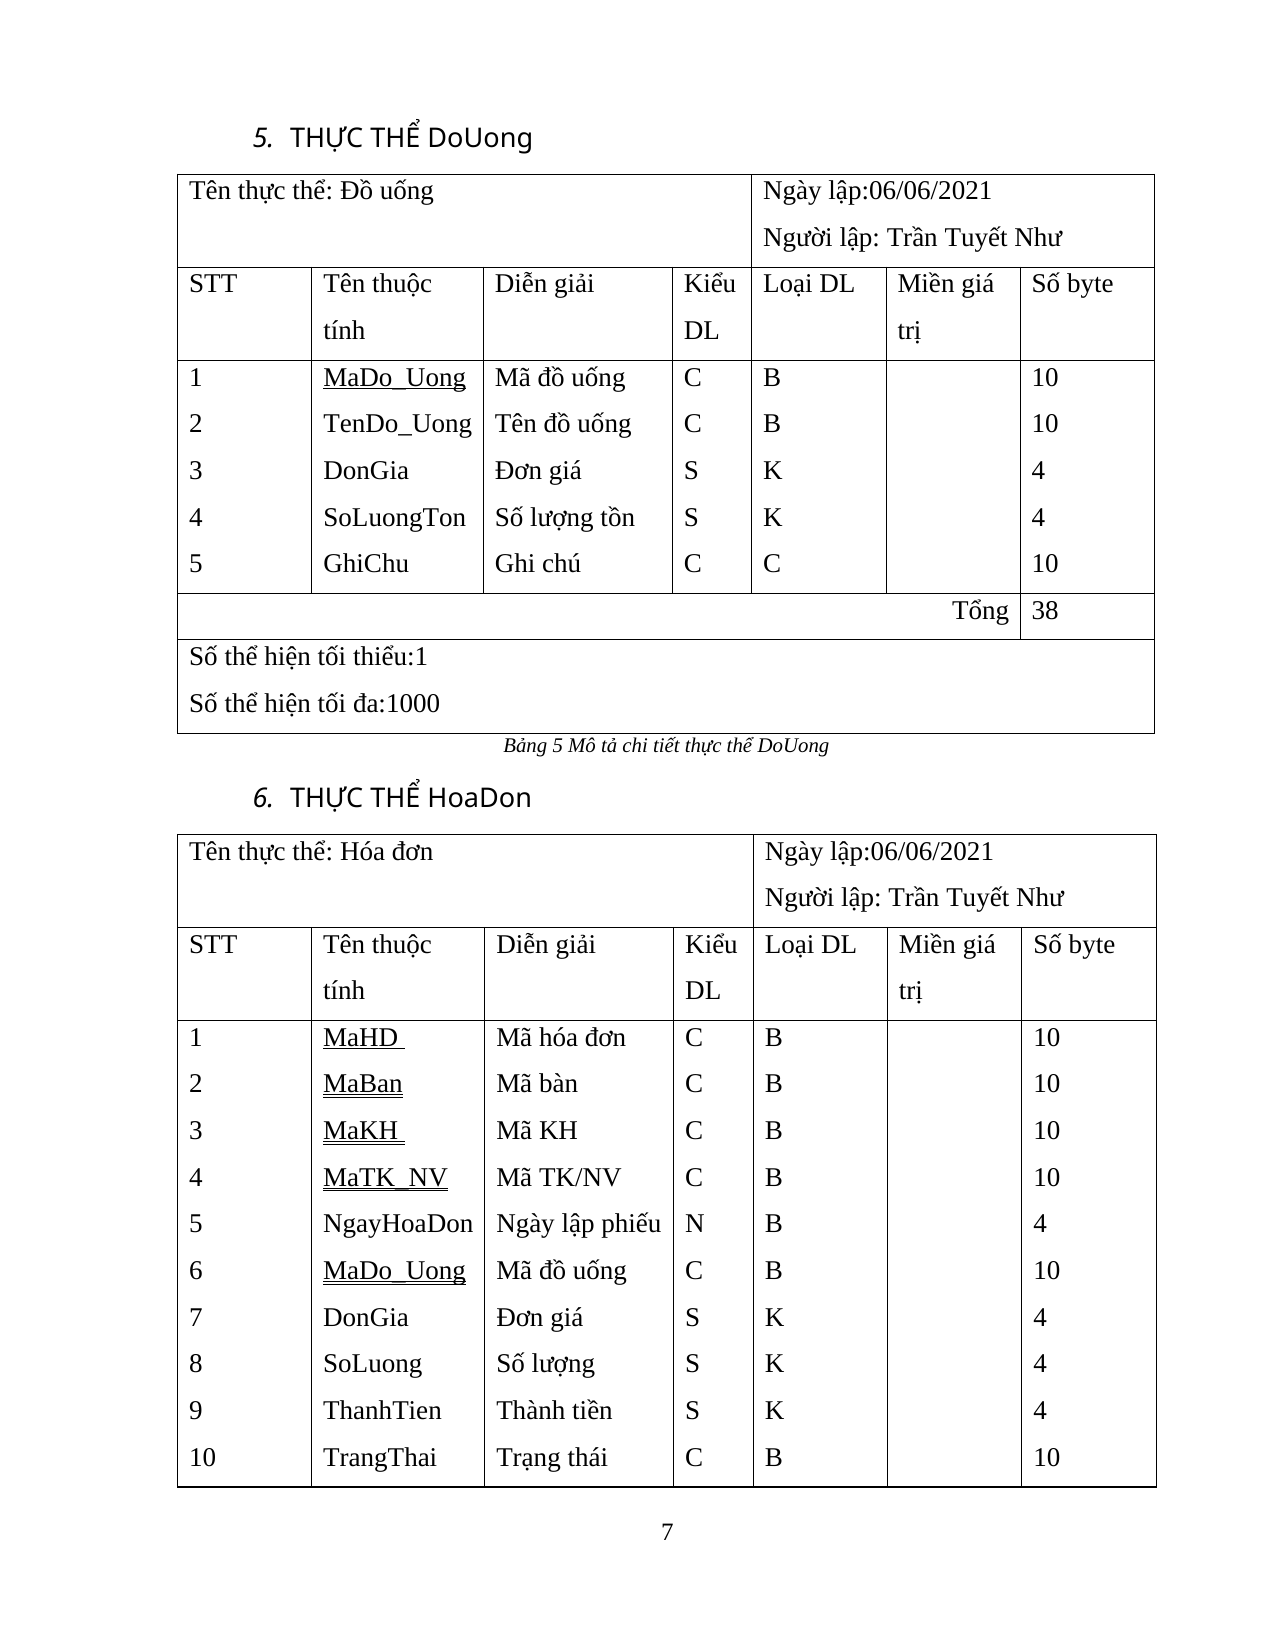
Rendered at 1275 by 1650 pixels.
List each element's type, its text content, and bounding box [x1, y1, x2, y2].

table_cell Kiểu DL [674, 928, 753, 1020]
table_cell Số byte [1022, 928, 1156, 1020]
table_cell Số thể hiện tối thiểu:1 Số thể hiện tối đa:1000 [178, 640, 1154, 732]
table_cell Loại DL [754, 928, 887, 1020]
table_cell Kiểu DL [673, 268, 751, 360]
table_cell Số byte [1021, 268, 1154, 360]
table_cell 1 2 3 4 5 6 7 8 9 10 [178, 1021, 311, 1486]
list THỰC THỂ DoUong [252, 118, 1157, 155]
table_cell C C C C N C S S S C [674, 1021, 753, 1486]
table_cell Mã đồ uống Tên đồ uống Đơn giá Số lượng tồn Ghi chú [484, 361, 672, 593]
list THỰC THỂ HoaDon [252, 778, 1157, 815]
table_cell Tên thuộc tính [312, 268, 483, 360]
table_cell [888, 1021, 1021, 1486]
table_cell Tên thuộc tính [312, 928, 484, 1020]
table_header Tên thực thể: Hóa đơn [178, 835, 753, 927]
table_cell 1 2 3 4 5 [178, 361, 311, 593]
table_header Tên thực thể: Đồ uống [178, 175, 751, 267]
table_cell C C S S C [673, 361, 751, 593]
table_cell 10 10 4 4 10 [1021, 361, 1154, 593]
table_cell Diễn giải [484, 268, 672, 360]
table_header Ngày lập:06/06/2021 Người lập: Trần Tuyết Như [754, 835, 1156, 927]
table_header Ngày lập:06/06/2021 Người lập: Trần Tuyết Như [752, 175, 1154, 267]
table_cell Mã hóa đơn Mã bàn Mã KH Mã TK/NV Ngày lập phiếu Mã đồ uống Đơn giá Số lượng Thành tiền Trạng thái [485, 1021, 673, 1486]
table_cell Tổng [178, 594, 1020, 639]
table_cell Miền giá trị [887, 268, 1020, 360]
table_cell B B K K C [752, 361, 886, 593]
table_cell B B B B B B K K K B [754, 1021, 887, 1486]
table_cell STT [178, 268, 311, 360]
table_cell 10 10 10 10 4 10 4 4 4 10 [1022, 1021, 1156, 1486]
text Bảng 5 Mô tả chi tiết thực thể DoUong [177, 733, 1157, 757]
table_cell 38 [1021, 594, 1154, 639]
table_cell MaDo_Uong TenDo_Uong DonGia SoLuongTon GhiChu [312, 361, 483, 593]
table_cell Loại DL [752, 268, 886, 360]
table_cell MaHD MaBan MaKH MaTK_NV NgayHoaDon MaDo_Uong DonGia SoLuong ThanhTien TrangThai [312, 1021, 484, 1486]
table_cell Miền giá trị [888, 928, 1021, 1020]
table_cell Diễn giải [485, 928, 673, 1020]
table_cell [887, 361, 1020, 593]
table_cell STT [178, 928, 311, 1020]
